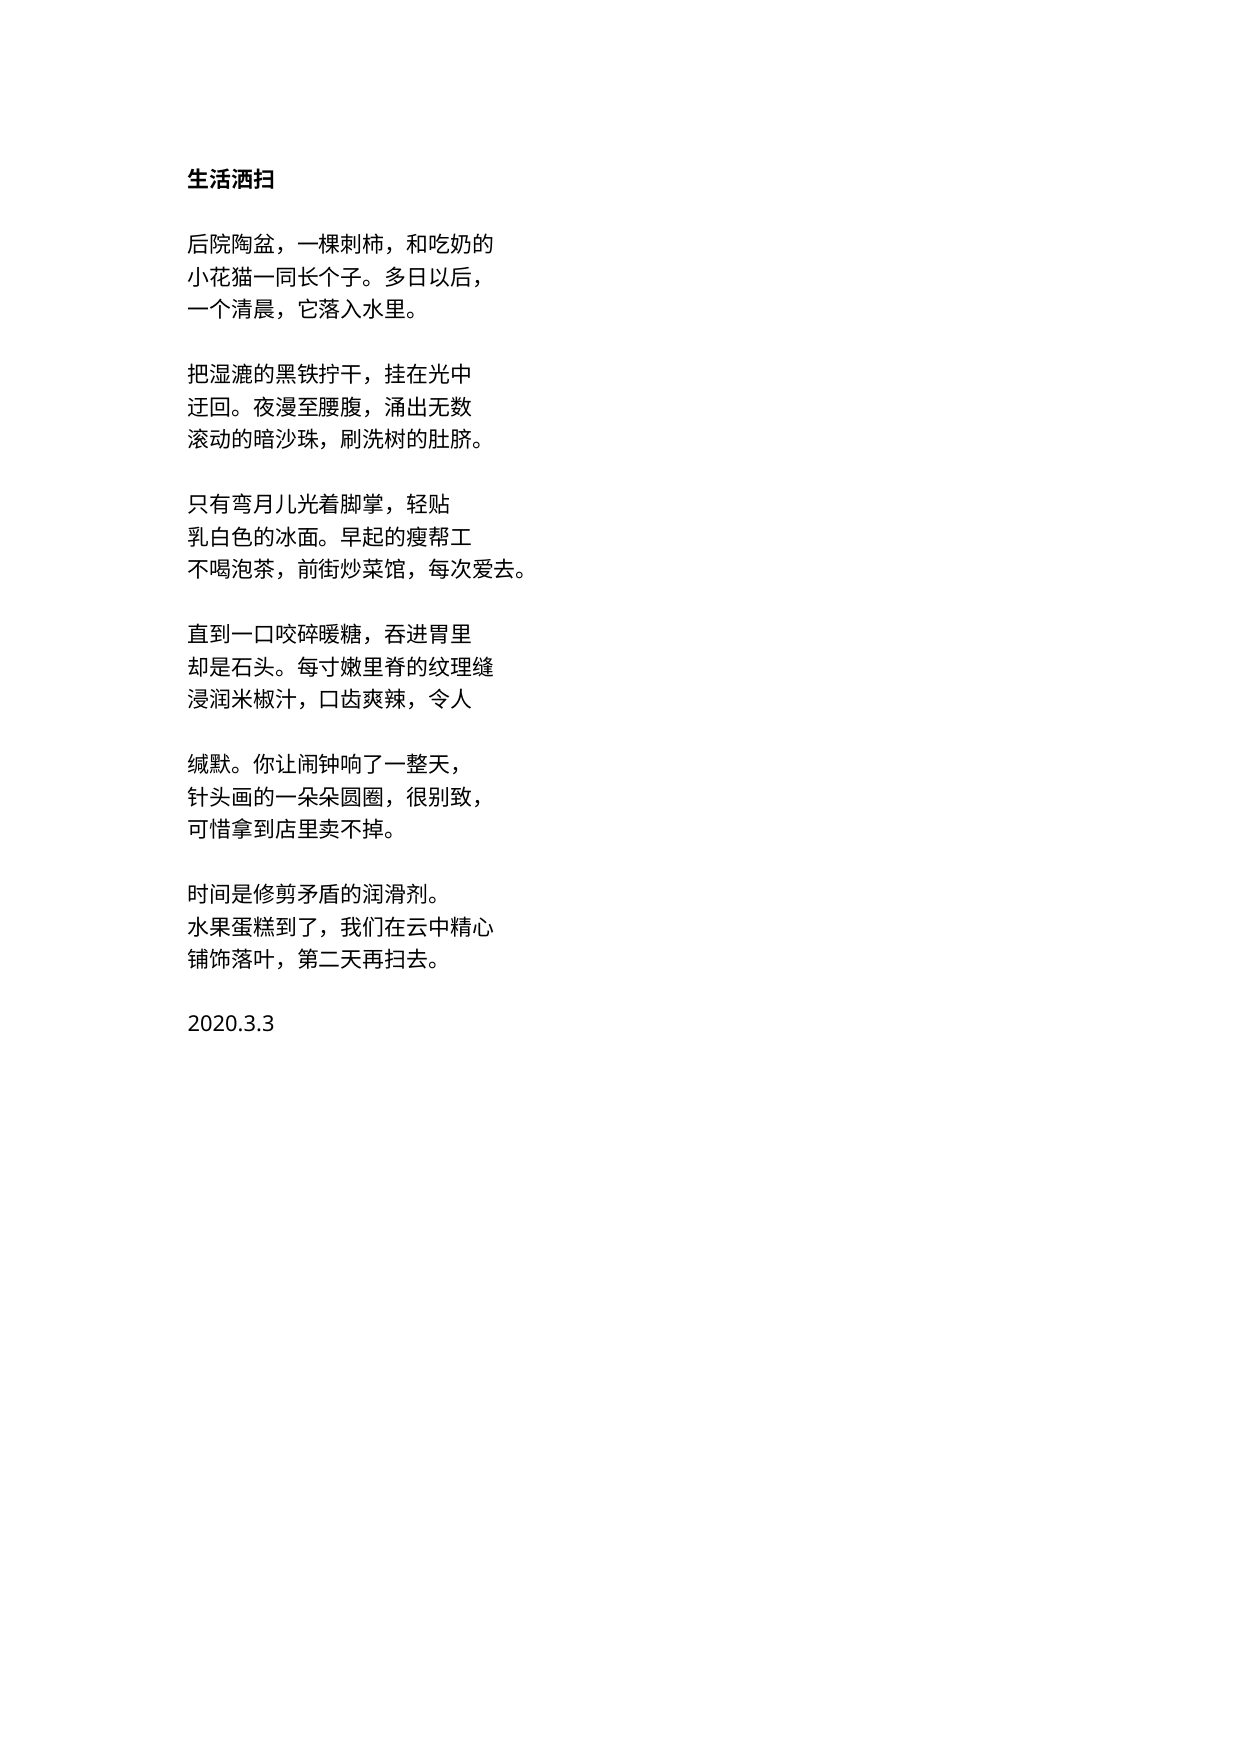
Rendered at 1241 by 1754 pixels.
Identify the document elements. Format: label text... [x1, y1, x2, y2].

text 却是石头。每寸嫩里脊的纹理缝 [187, 649, 1053, 682]
text 水果蛋糕到了，我们在云中精心 [187, 909, 1053, 942]
text 生活洒扫 [187, 162, 1053, 194]
text 一个清晨，它落入水里。 [187, 292, 1053, 324]
text 乳白色的冰面。早起的瘦帮工 [187, 519, 1053, 552]
text 针头画的一朵朵圆圈，很别致， [187, 779, 1053, 812]
text 缄默。你让闹钟响了一整天， [187, 747, 1053, 779]
text 后院陶盆，一棵刺柿，和吃奶的 [187, 227, 1053, 259]
text 把湿漉的黑铁拧干，挂在光中 [187, 357, 1053, 389]
text 滚动的暗沙珠，刷洗树的肚脐。 [187, 422, 1053, 454]
text 铺饰落叶，第二天再扫去。 [187, 942, 1053, 974]
text 可惜拿到店里卖不掉。 [187, 812, 1053, 844]
text 时间是修剪矛盾的润滑剂。 [187, 877, 1053, 909]
text 直到一口咬碎暖糖，吞进胃里 [187, 617, 1053, 649]
text 浸润米椒汁，口齿爽辣，令人 [187, 682, 1053, 714]
text 迂回。夜漫至腰腹，涌出无数 [187, 389, 1053, 422]
text 小花猫一同长个子。多日以后， [187, 259, 1053, 292]
text 只有弯月儿光着脚掌，轻贴 [187, 487, 1053, 519]
text 不喝泡茶，前街炒菜馆，每次爱去。 [187, 552, 1053, 584]
text 2020.3.3 [187, 1007, 1053, 1039]
